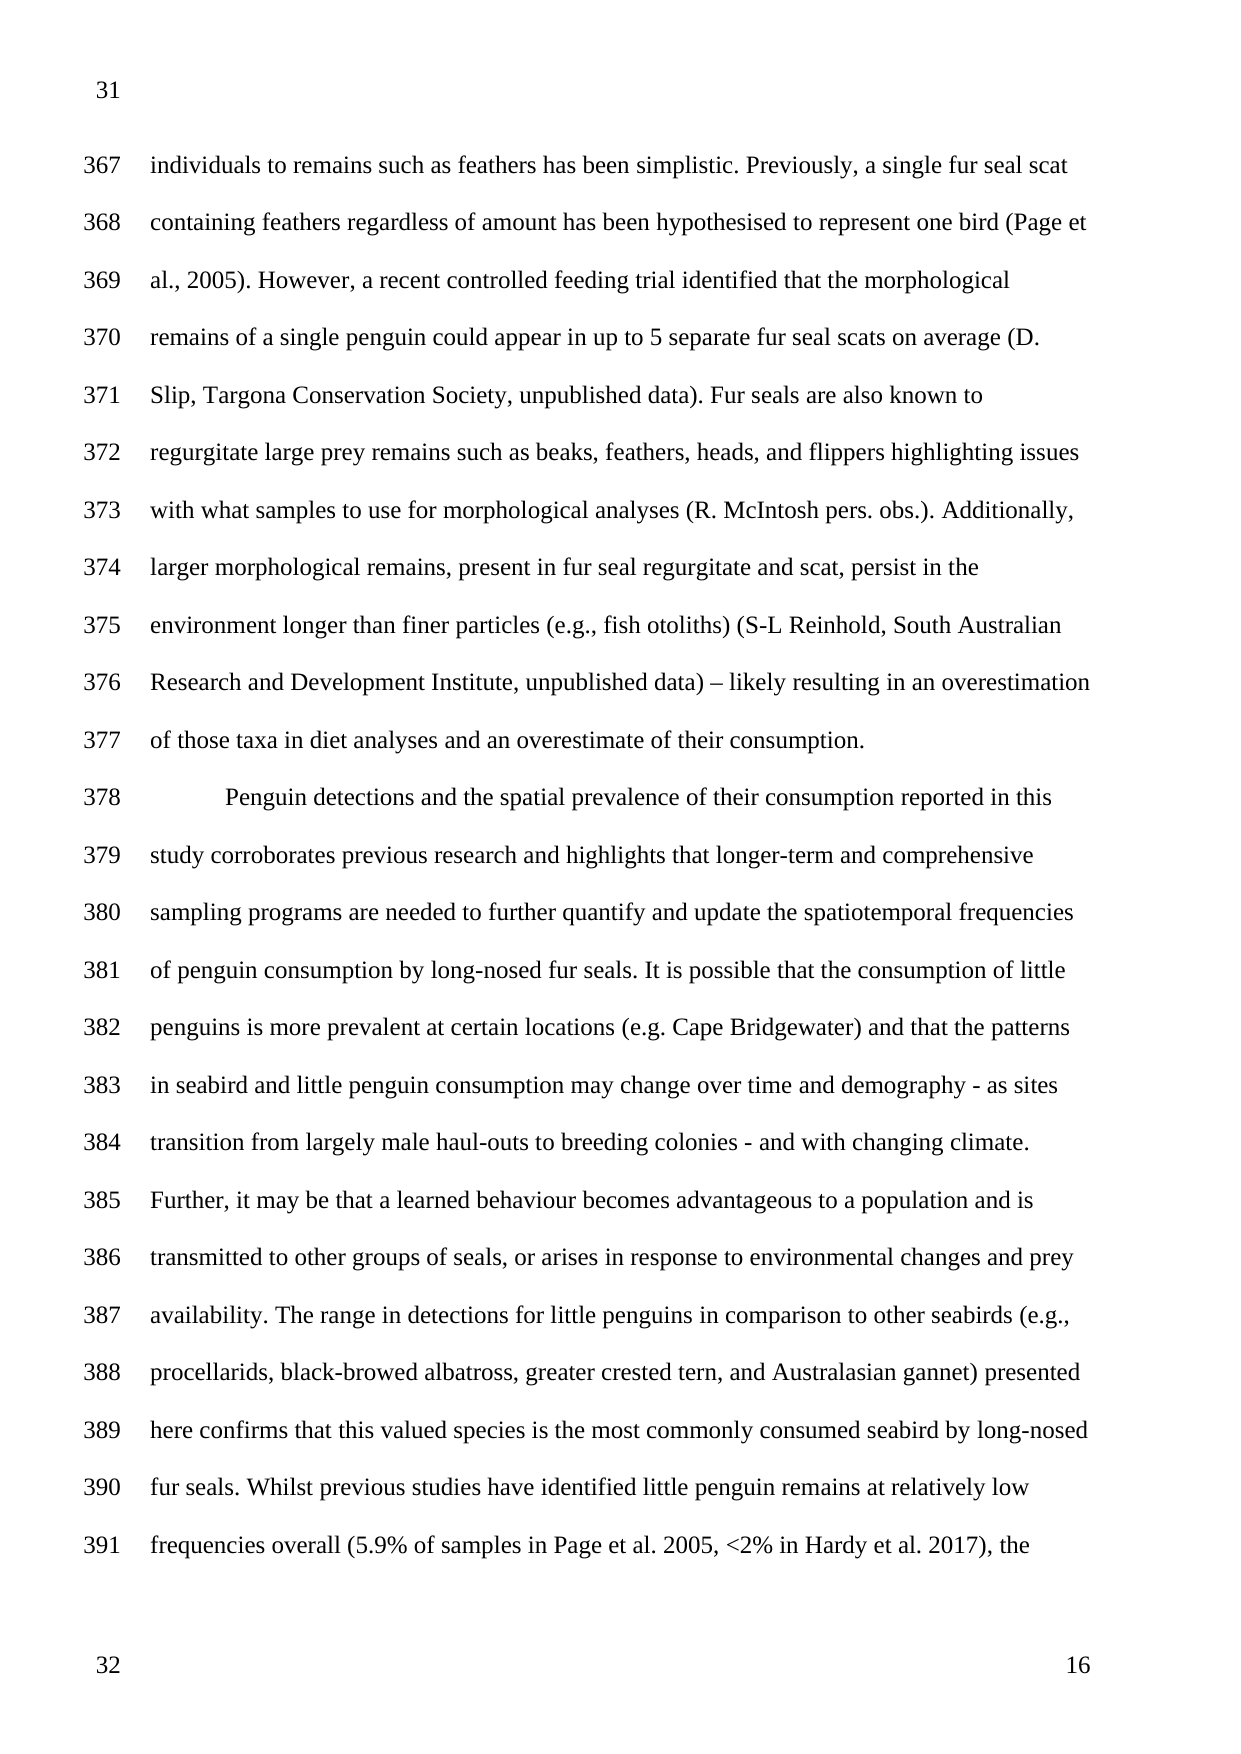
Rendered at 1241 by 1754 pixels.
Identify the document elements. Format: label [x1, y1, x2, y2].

text [150, 150, 1090, 754]
text [150, 782, 1090, 1559]
